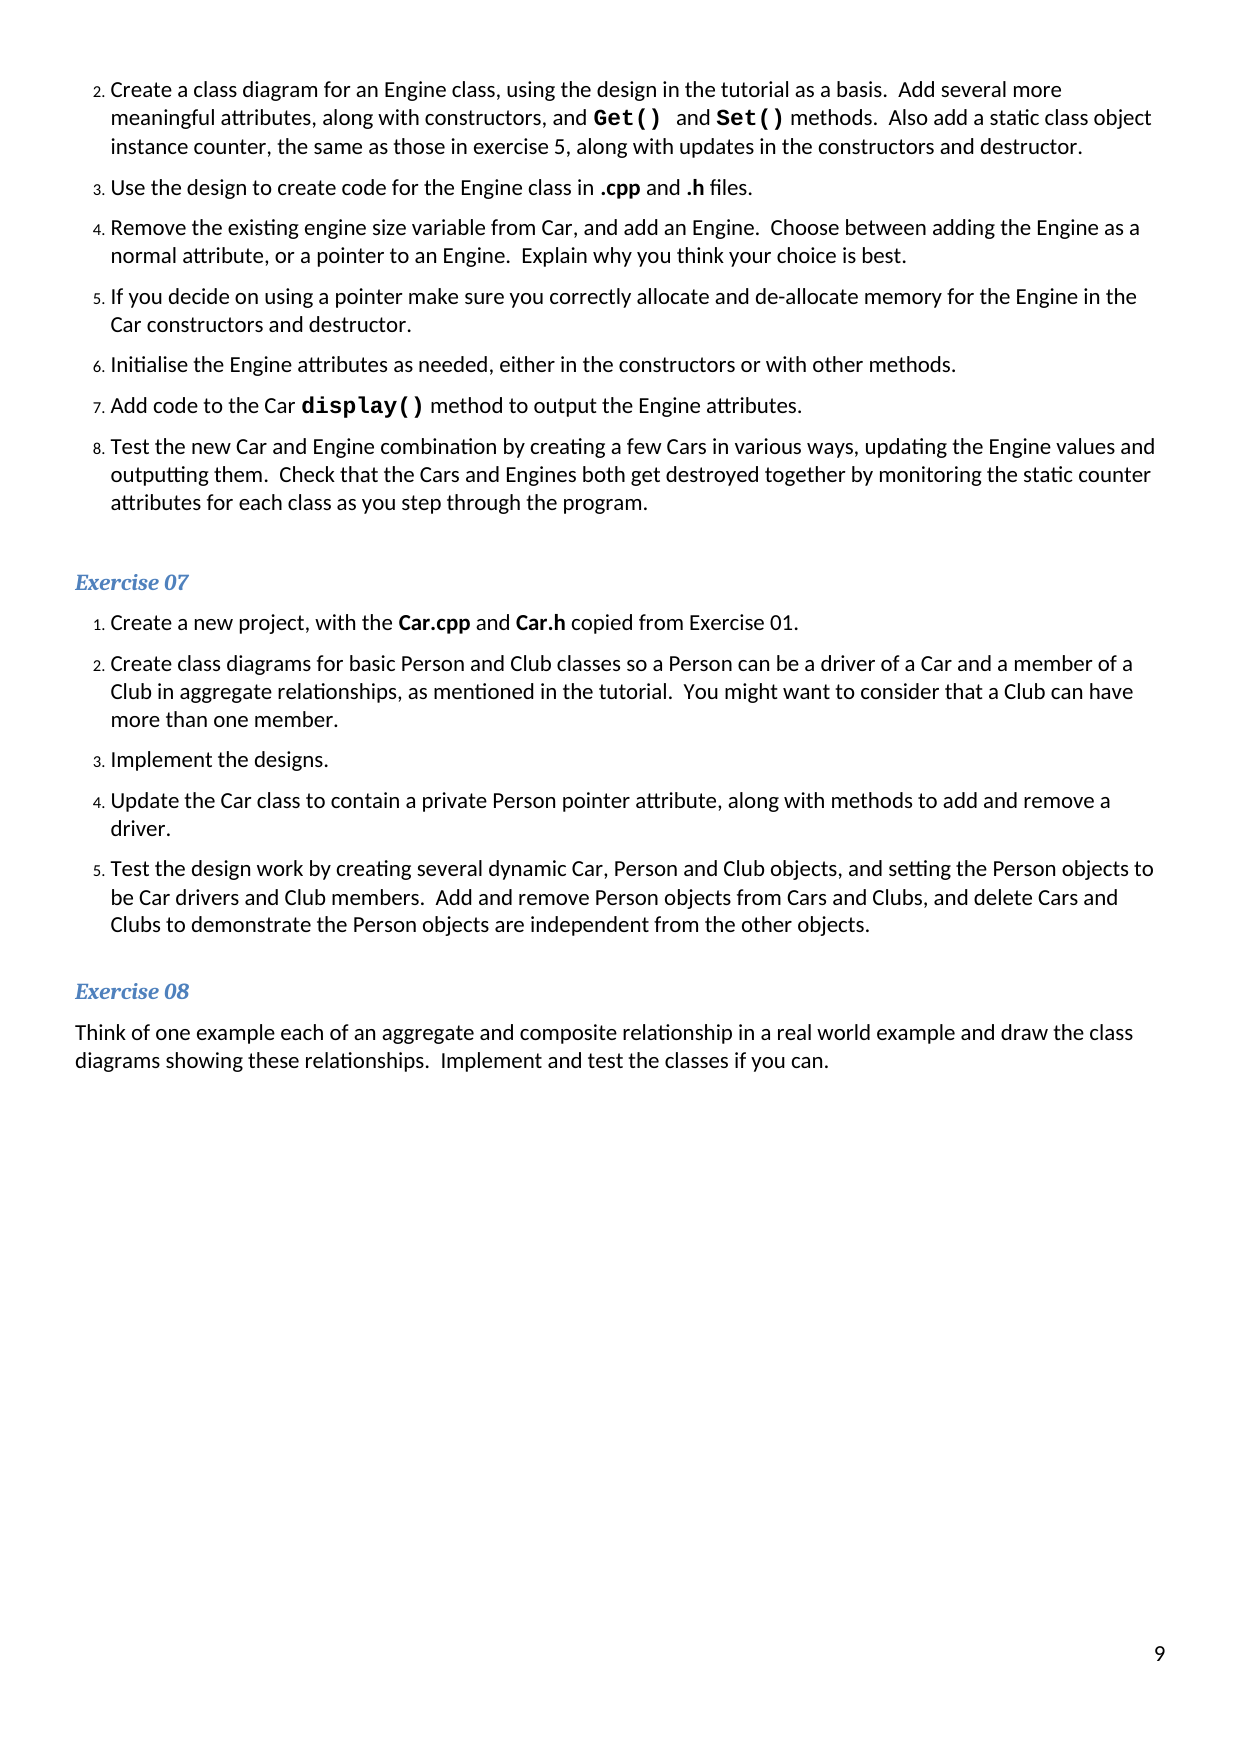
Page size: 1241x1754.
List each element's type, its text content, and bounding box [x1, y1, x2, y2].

list Add code to the Car display() method to output the Engine attributes. [93, 391, 1165, 420]
list Think of one example each of an aggregate and composite relationship in a real world example and draw the class diagrams showing these relationships. Implement and test the classes if you can. [75, 1018, 1165, 1074]
list Test the design work by creating several dynamic Car, Person and Club objects, and setting the Person objects to be Car drivers and Club members. Add and remove Person objects from Cars and Clubs, and delete Cars and Clubs to demonstrate the Person objects are independent from the other objects. [93, 854, 1165, 939]
list Implement the designs. [93, 746, 1165, 773]
list Initialise the Engine attributes as needed, either in the constructors or with other methods. [93, 350, 1165, 378]
list If you decide on using a pointer make sure you correctly allocate and de-allocate memory for the Engine in the Car constructors and destructor. [93, 282, 1165, 338]
list Create a class diagram for an Engine class, using the design in the tutorial as a basis. Add several more meaningful attributes, along with constructors, and Get() and Set() methods. Also add a static class object instance counter, the same as those in exercise 5, along with updates in the constructors and destructor. [93, 75, 1165, 160]
list Remove the existing engine size variable from Car, and add an Engine. Choose between adding the Engine as a normal attribute, or a pointer to an Engine. Explain why you think your choice is best. [93, 213, 1165, 269]
list Test the new Car and Engine combination by creating a few Cars in various ways, updating the Engine values and outputting them. Check that the Cars and Engines both get destroyed together by monitoring the static counter attributes for each class as you step through the program. [93, 432, 1165, 517]
list Create a new project, with the Car.cpp and Car.h copied from Exercise 01. [93, 608, 1165, 636]
list Create class diagrams for basic Person and Club classes so a Person can be a driver of a Car and a member of a Club in aggregate relationships, as mentioned in the tutorial. You might want to consider that a Club can have more than one member. [93, 649, 1165, 733]
list Use the design to create code for the Engine class in .cpp and .h files. [93, 173, 1165, 201]
list Update the Car class to contain a private Person pointer attribute, along with methods to add and remove a driver. [93, 786, 1165, 842]
subtitle Exercise 08 [75, 979, 1165, 1006]
subtitle Exercise 07 [75, 569, 1165, 596]
